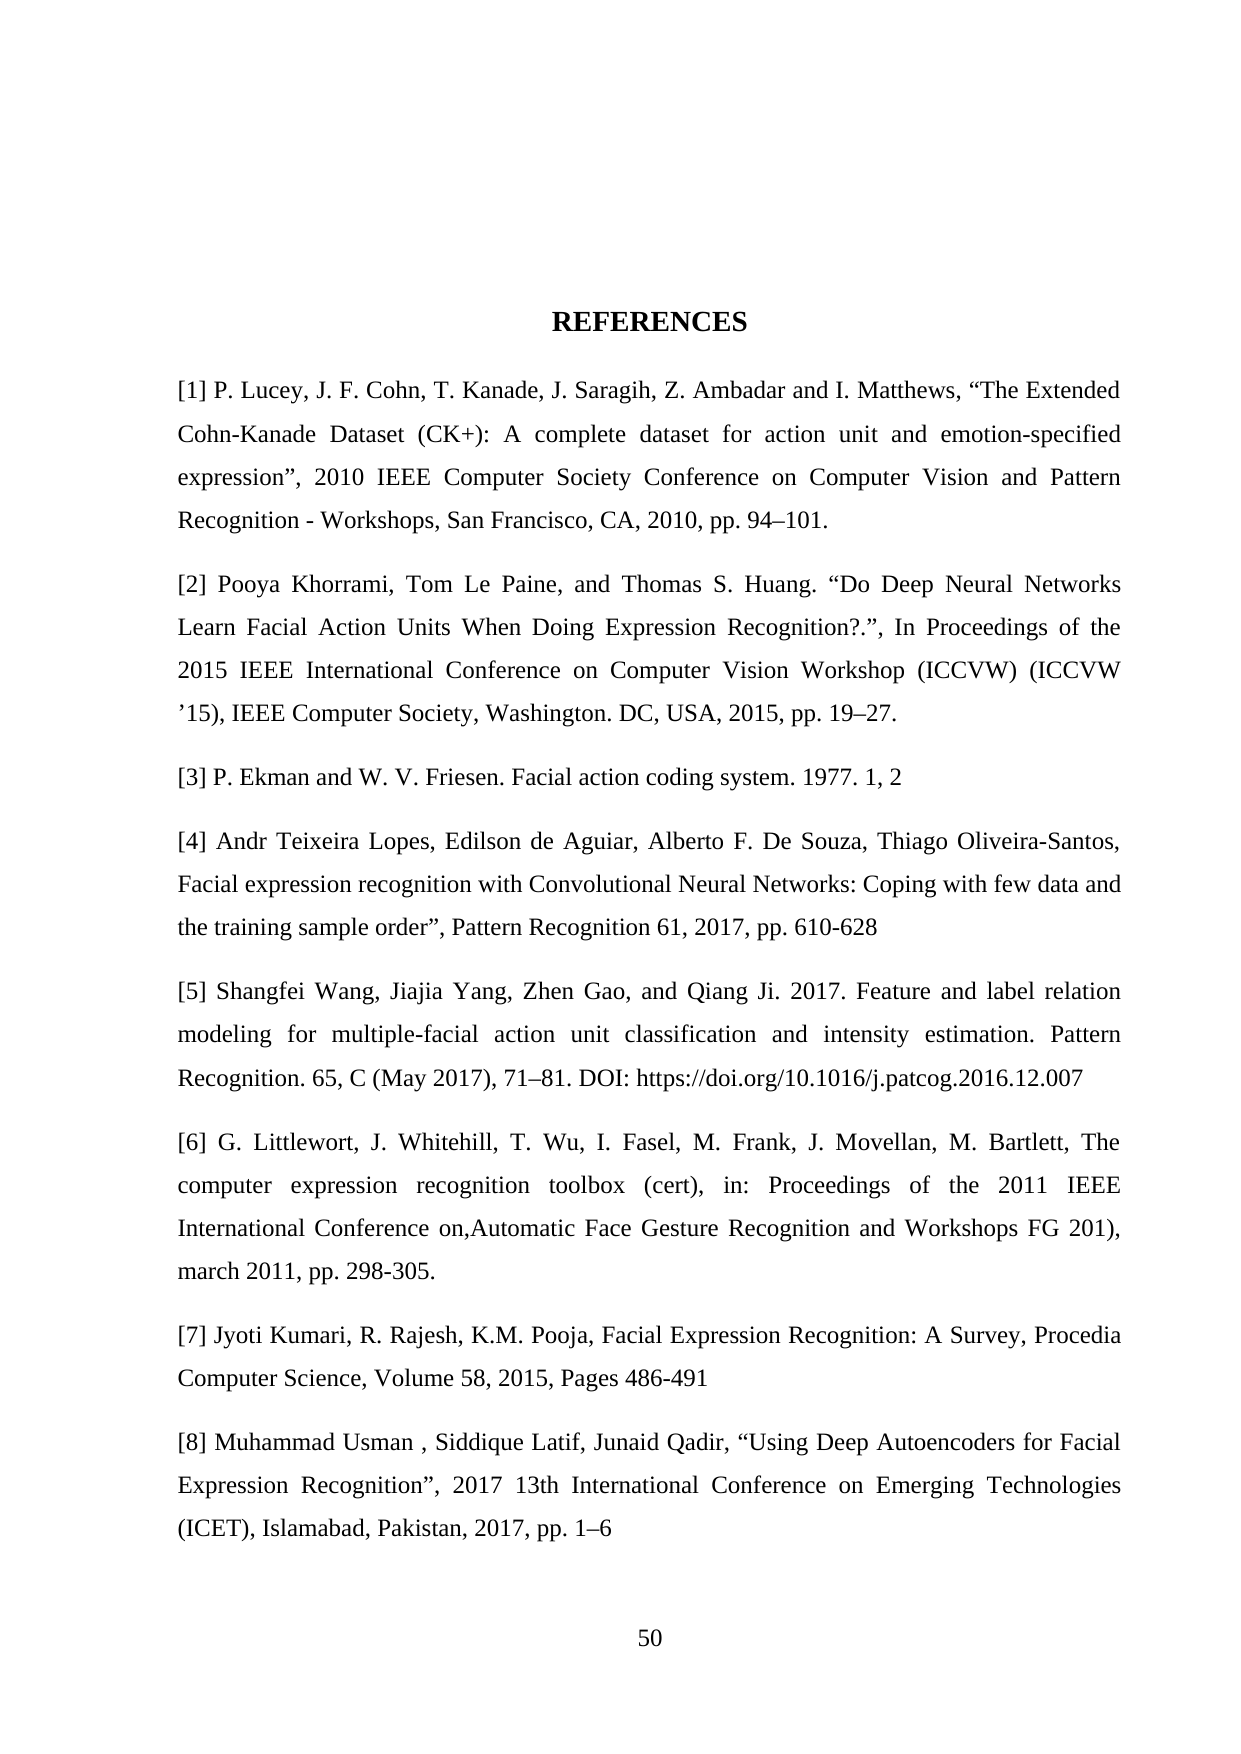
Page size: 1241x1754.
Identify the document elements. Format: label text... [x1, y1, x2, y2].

text [2] Pooya Khorrami, Tom Le Paine, and Thomas S. Huang. “Do Deep Neural Networks Learn Facial Action Units When Doing Expression Recognition?.”, In Proceedings of the 2015 IEEE International Conference on Computer Vision Workshop (ICCVW) (ICCVW ’15), IEEE Computer Society, Washington. DC, USA, 2015, pp. 19–27. [177, 569, 1122, 727]
text [4] Andr Teixeira Lopes, Edilson de Aguiar, Alberto F. De Souza, Thiago Oliveira-Santos, Facial expression recognition with Convolutional Neural Networks: Coping with few data and the training sample order”, Pattern Recognition 61, 2017, pp. 610-628 [177, 826, 1122, 941]
text [7] Jyoti Kumari, R. Rajesh, K.M. Pooja, Facial Expression Recognition: A Survey, Procedia Computer Science, Volume 58, 2015, Pages 486-491 [177, 1320, 1122, 1392]
text REFERENCES [177, 304, 1122, 338]
text [3] P. Ekman and W. V. Friesen. Facial action coding system. 1977. 1, 2 [177, 762, 1122, 791]
text [1] P. Lucey, J. F. Cohn, T. Kanade, J. Saragih, Z. Ambadar and I. Matthews, “The Extended Cohn-Kanade Dataset (CK+): A complete dataset for action unit and emotion-specified expression”, 2010 IEEE Computer Society Conference on Computer Vision and Pattern Recognition - Workshops, San Francisco, CA, 2010, pp. 94–101. [177, 376, 1122, 534]
text [5] Shangfei Wang, Jiajia Yang, Zhen Gao, and Qiang Ji. 2017. Feature and label relation modeling for multiple-facial action unit classification and intensity estimation. Pattern Recognition. 65, C (May 2017), 71–81. DOI: https://doi.org/10.1016/j.patcog.2016.12.007 [177, 976, 1122, 1091]
text [6] G. Littlewort, J. Whitehill, T. Wu, I. Fasel, M. Frank, J. Movellan, M. Bartlett, The computer expression recognition toolbox (cert), in: Proceedings of the 2011 IEEE International Conference on,Automatic Face Gesture Recognition and Workshops FG 201), march 2011, pp. 298-305. [177, 1127, 1122, 1285]
text [8] Muhammad Usman , Siddique Latif, Junaid Qadir, “Using Deep Autoencoders for Facial Expression Recognition”, 2017 13th International Conference on Emerging Technologies (ICET), Islamabad, Pakistan, 2017, pp. 1–6 [177, 1427, 1122, 1542]
